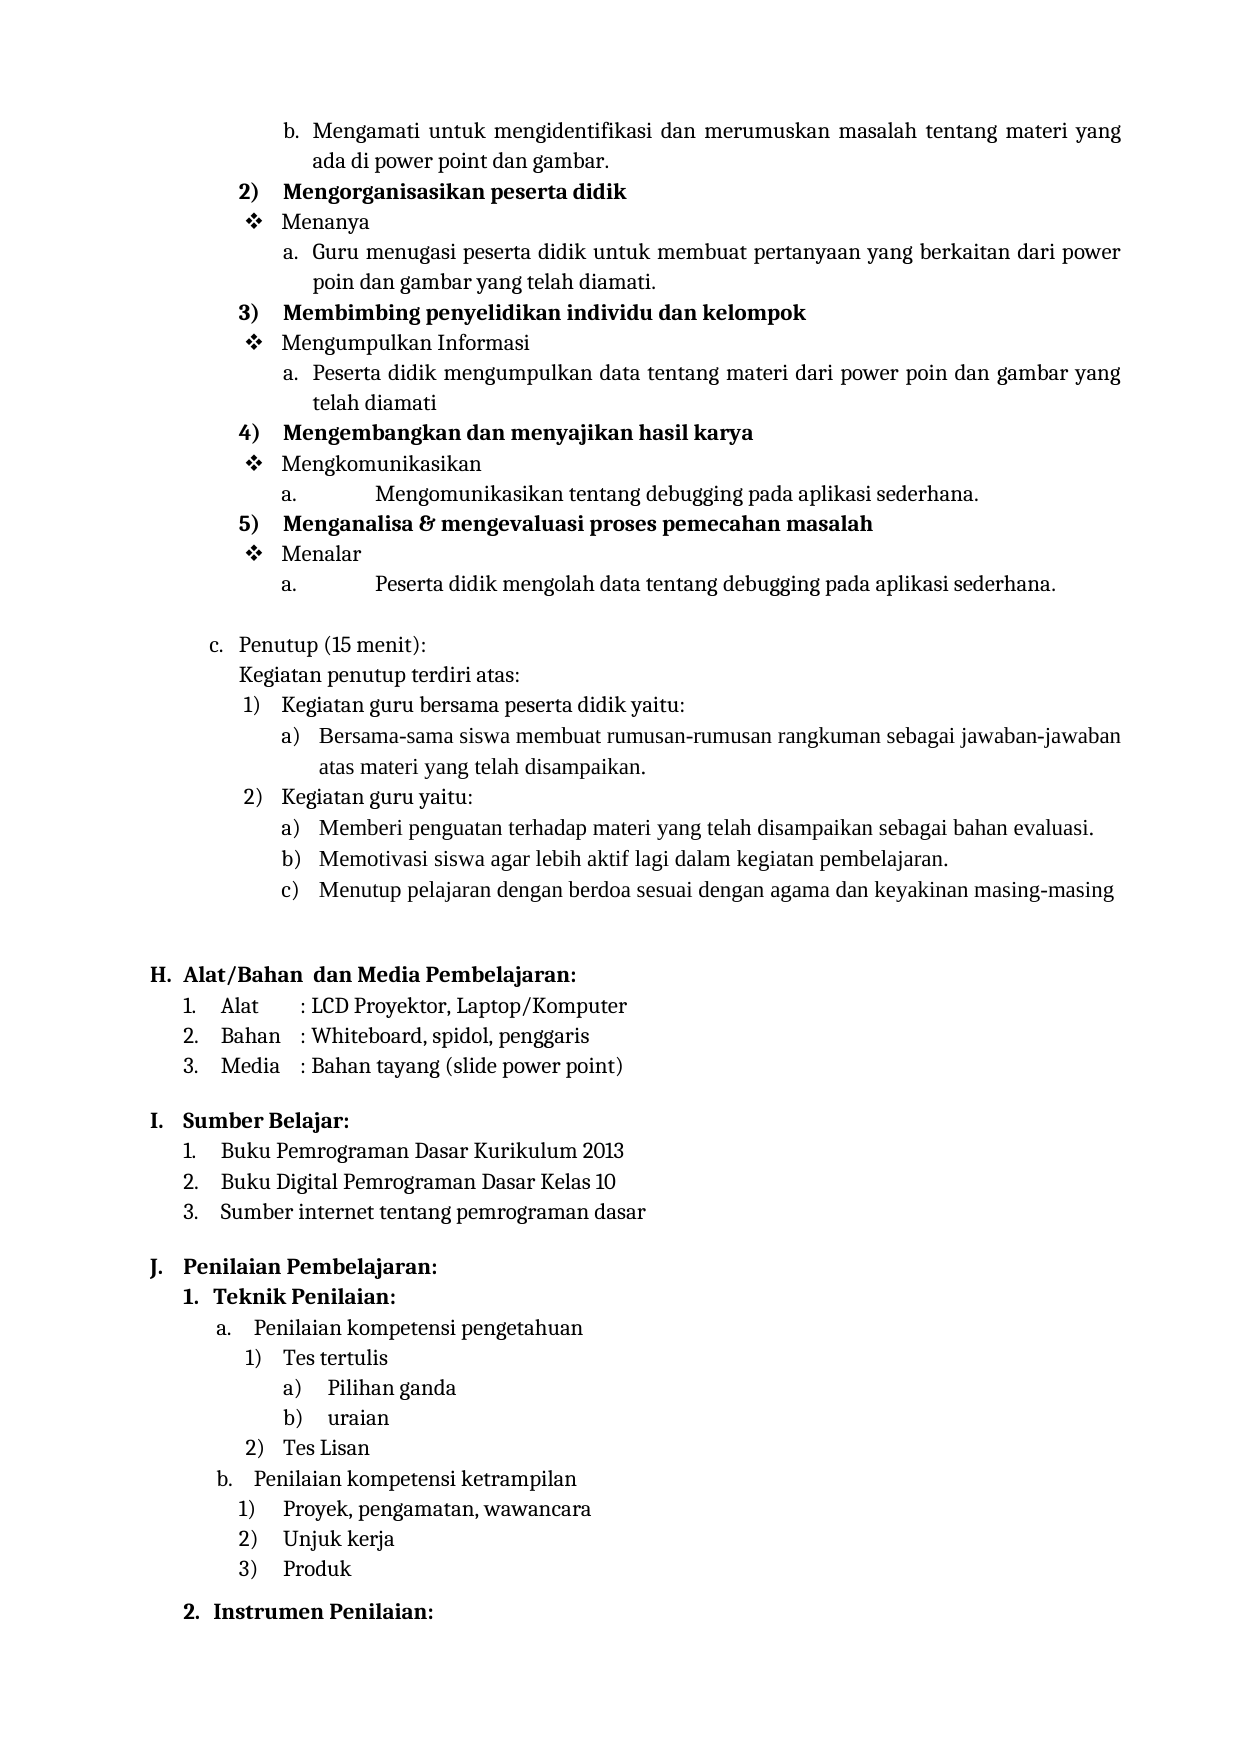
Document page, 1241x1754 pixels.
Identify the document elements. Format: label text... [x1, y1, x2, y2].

list Mengkomunikasikan [244, 450, 1122, 477]
list Proyek, pengamatan, wawancara [239, 1496, 1122, 1522]
list Teknik Penilaian: [183, 1284, 1122, 1311]
list Membimbing penyelidikan individu dan kelompok [239, 299, 1122, 326]
list Unjuk kerja [239, 1526, 1122, 1552]
list Menanya [244, 209, 1122, 235]
list Produk [239, 1556, 1122, 1582]
list Menutup pelajaran dengan berdoa sesuai dengan agama dan keyakinan masing-masing [281, 876, 1122, 903]
list Guru menugasi peserta didik untuk membuat pertanyaan yang berkaitan dari power poin dan gambar yang telah diamati. [283, 239, 1122, 296]
list Peserta didik mengumpulkan data tentang materi dari power poin dan gambar yang telah diamati [283, 360, 1122, 416]
list Mengamati untuk mengidentifikasi dan merumuskan masalah tentang materi yang ada di power point dan gambar. [283, 118, 1122, 175]
list Alat : LCD Proyektor, Laptop/Komputer [183, 992, 1122, 1019]
list Buku Pemrograman Dasar Kurikulum 2013 [183, 1138, 1122, 1165]
list Media : Bahan tayang (slide power point) [183, 1053, 1122, 1079]
list Tes Lisan [245, 1435, 1122, 1462]
list Memberi penguatan terhadap materi yang telah disampaikan sebagai bahan evaluasi. [281, 814, 1122, 841]
list Bahan : Whiteboard, spidol, penggaris [183, 1023, 1122, 1049]
list Menalar [244, 541, 1122, 567]
list Penilaian kompetensi ketrampilan [216, 1465, 1122, 1492]
list Sumber internet tentang pemrograman dasar [183, 1199, 1122, 1225]
list Menganalisa & mengevaluasi proses pemecahan masalah [239, 511, 1122, 537]
list Pilihan ganda [283, 1375, 1122, 1401]
list Mengembangkan dan menyajikan hasil karya [239, 420, 1122, 447]
list Alat/Bahan dan Media Pembelajaran: [150, 962, 1122, 989]
list Penutup (15 menit): [209, 632, 1122, 658]
list Tes tertulis [245, 1344, 1122, 1371]
list Kegiatan penutup terdiri atas: [239, 662, 1122, 688]
list Buku Digital Pemrograman Dasar Kelas 10 [183, 1168, 1122, 1195]
list Instrumen Penilaian: [183, 1599, 1122, 1625]
list Penilaian Pembelajaran: [150, 1254, 1122, 1280]
list Kegiatan guru bersama peserta didik yaitu: [244, 692, 1122, 718]
list Penilaian kompetensi pengetahuan [216, 1314, 1122, 1341]
list Kegiatan guru yaitu: [244, 783, 1122, 810]
list Mengomunikasikan tentang debugging pada aplikasi sederhana. [281, 481, 1122, 507]
list uraian [283, 1405, 1122, 1431]
list Sumber Belajar: [150, 1108, 1122, 1134]
list Mengorganisasikan peserta didik [239, 178, 1122, 205]
list Peserta didik mengolah data tentang debugging pada aplikasi sederhana. [281, 571, 1122, 598]
list Memotivasi siswa agar lebih aktif lagi dalam kegiatan pembelajaran. [281, 845, 1122, 872]
list Mengumpulkan Informasi [244, 329, 1122, 356]
list Bersama-sama siswa membuat rumusan-rumusan rangkuman sebagai jawaban-jawaban atas materi yang telah disampaikan. [281, 722, 1122, 779]
